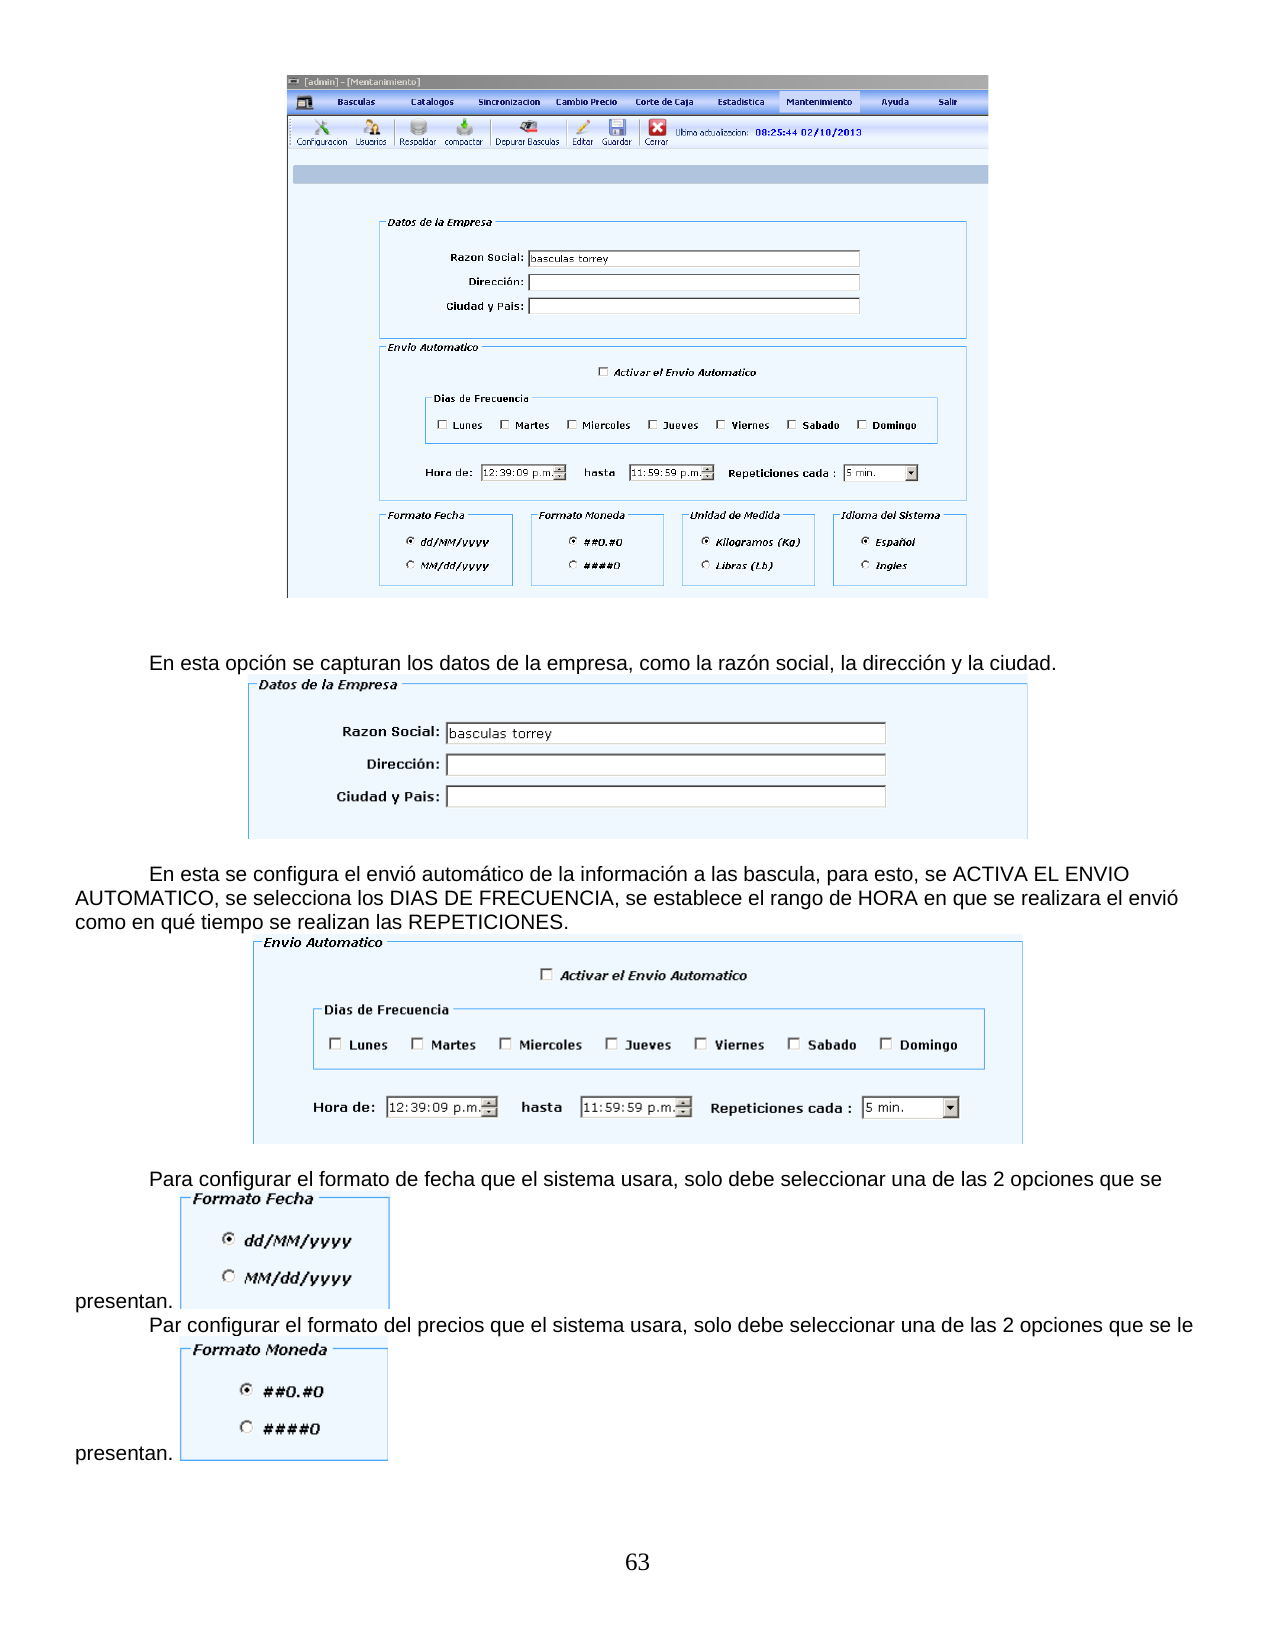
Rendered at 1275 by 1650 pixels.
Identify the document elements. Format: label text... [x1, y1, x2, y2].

text Para configurar el formato de fecha que el sistema usara, solo debe seleccionar una de las 2 opciones que se presentan. [75, 1167, 1200, 1313]
picture [179, 1191, 391, 1309]
text Par configurar el formato del precios que el sistema usara, solo debe seleccionar una de las 2 opciones que se le presentan. [75, 1313, 1200, 1464]
text En esta opción se capturan los datos de la empresa, como la razón social, la dirección y la ciudad. [75, 650, 1200, 674]
picture [252, 934, 1023, 1144]
picture [286, 75, 989, 598]
picture [247, 674, 1028, 839]
text En esta se configura el envió automático de la información a las bascula, para esto, se ACTIVA EL ENVIO AUTOMATICO, se selecciona los DIAS DE FRECUENCIA, se establece el rango de HORA en que se realizara el envió como en qué tiempo se realizan las REPETICIONES. [75, 862, 1200, 934]
picture [179, 1336, 388, 1461]
